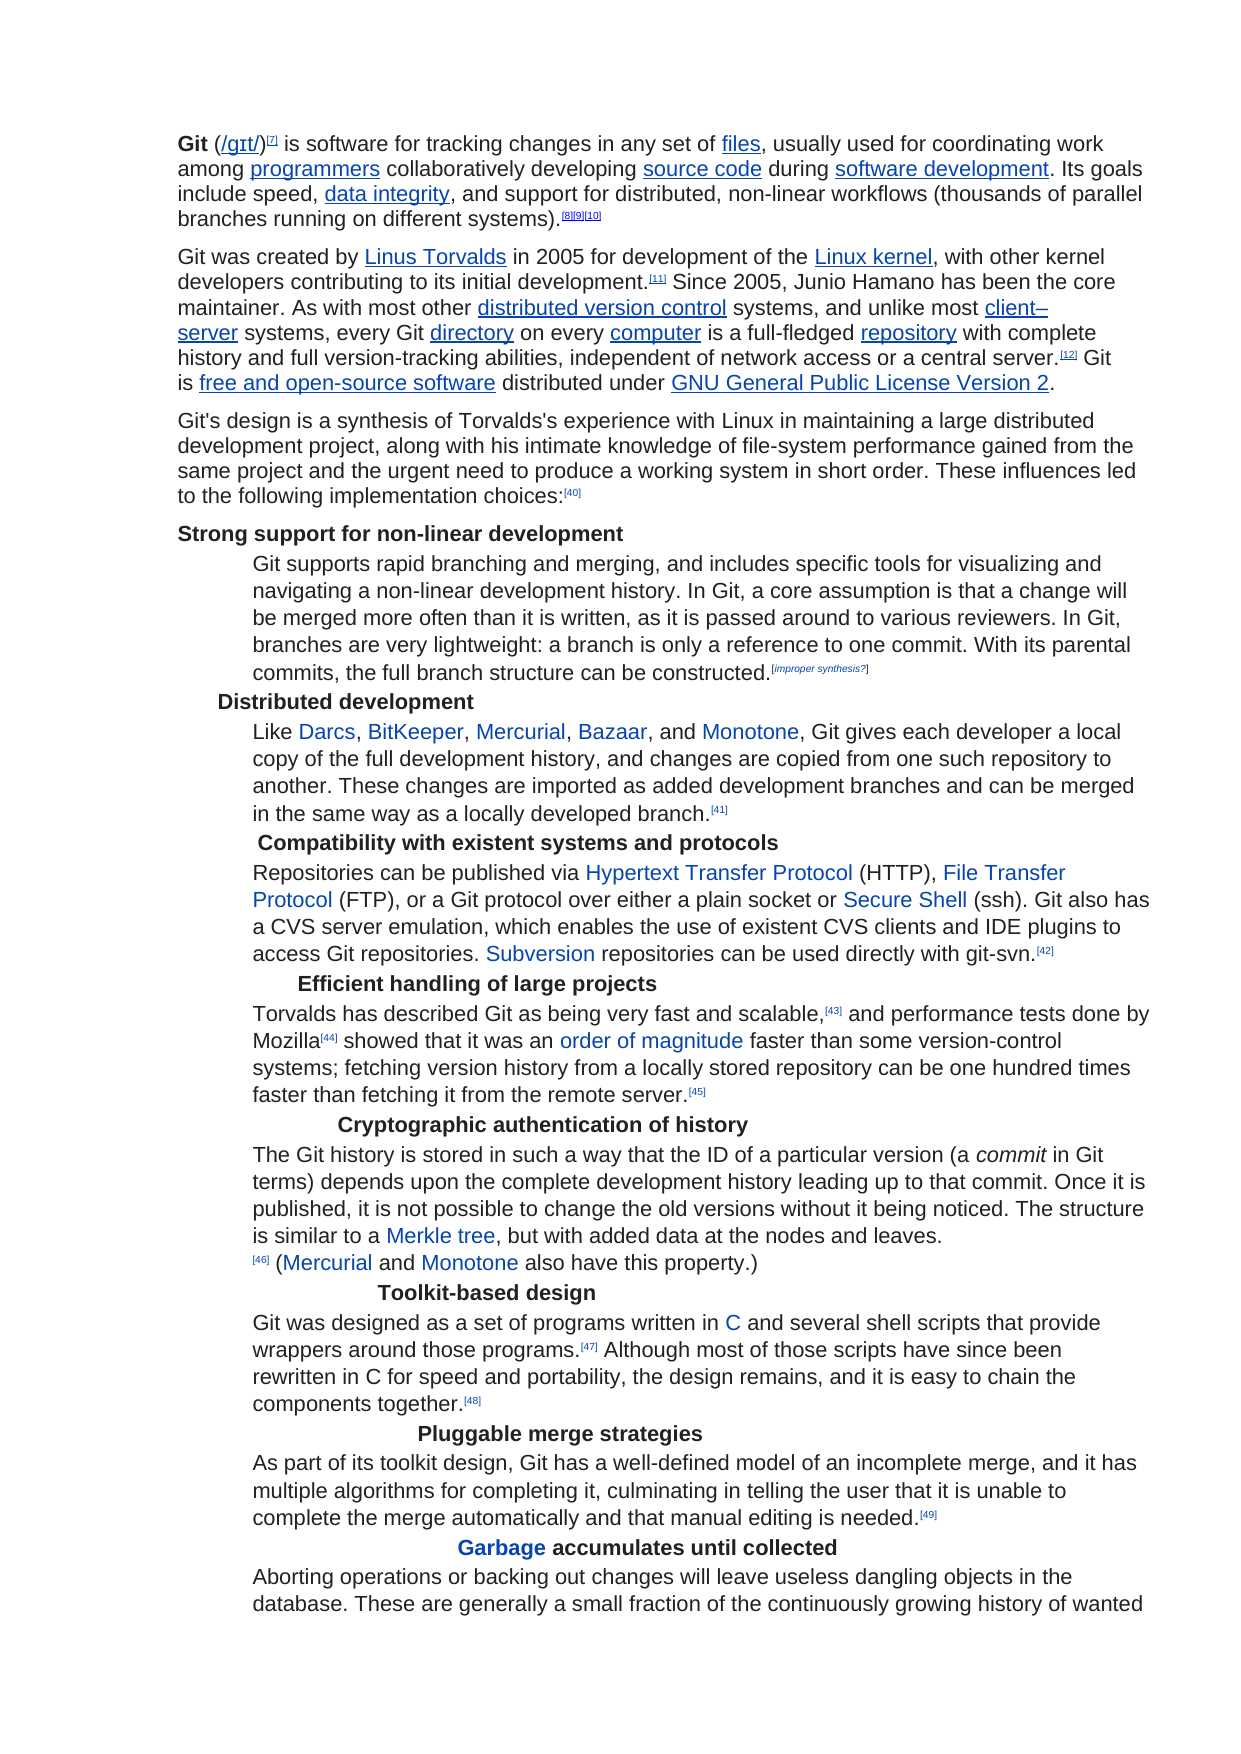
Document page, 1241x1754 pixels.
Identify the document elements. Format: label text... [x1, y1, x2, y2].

text Git supports rapid branching and merging, and includes specific tools for visualizing and navigating a non-linear development history. In Git, a core assumption is that a change will be merged more often than it is written, as it is passed around to various reviewers. In Git, branches are very lightweight: a branch is only a reference to one commit. With its parental commits, the full branch structure can be constructed.[improper synthesis?] [252, 551, 1152, 685]
text As part of its toolkit design, Git has a well-defined model of an incomplete merge, and it has multiple algorithms for completing it, culminating in telling the user that it is unable to complete the merge automatically and that manual editing is needed.[49] [252, 1450, 1152, 1530]
text Distributed development [217, 689, 1152, 714]
text Git (/ɡɪt/)[7] is software for tracking changes in any set of files, usually used for coordinating work among programmers collaboratively developing source code during software development. Its goals include speed, data integrity, and support for distributed, non-linear workflows (thousands of parallel branches running on different systems).[8][9][10] [177, 131, 1152, 231]
text Git was created by Linus Torvalds in 2005 for development of the Linux kernel, with other kernel developers contributing to its initial development.[11] Since 2005, Junio Hamano has been the core maintainer. As with most other distributed version control systems, and unlike most client–server systems, every Git directory on every computer is a full-fledged repository with complete history and full version-tracking abilities, independent of network access or a central server.[12] Git is free and open-source software distributed under GNU General Public License Version 2. [177, 244, 1152, 395]
text Git's design is a synthesis of Torvalds's experience with Linux in maintaining a large distributed development project, along with his intimate knowledge of file-system performance gained from the same project and the urgent need to produce a working system in short order. These influences led to the following implementation choices:[40] [177, 408, 1152, 508]
text Cryptographic authentication of history [337, 1112, 1152, 1137]
text Efficient handling of large projects [297, 971, 1152, 996]
text Garbage accumulates until collected [457, 1534, 1152, 1559]
text Pluggable merge strategies [417, 1421, 1152, 1446]
text Toolkit-based design [377, 1280, 1152, 1305]
text Like Darcs, BitKeeper, Mercurial, Bazaar, and Monotone, Git gives each developer a local copy of the full development history, and changes are copied from one such repository to another. These changes are imported as added development branches and can be merged in the same way as a locally developed branch.[41] [252, 719, 1152, 826]
text Torvalds has described Git as being very fast and scalable,[43] and performance tests done by Mozilla[44] showed that it was an order of magnitude faster than some version-control systems; fetching version history from a locally stored repository can be one hundred times faster than fetching it from the remote server.[45] [252, 1001, 1152, 1107]
text The Git history is stored in such a way that the ID of a particular version (a commit in Git terms) depends upon the complete development history leading up to that commit. Once it is published, it is not possible to change the old versions without it being noticed. The structure is similar to a Merkle tree, but with added data at the nodes and leaves.[46] (Mercurial and Monotone also have this property.) [252, 1142, 1152, 1275]
text Git was designed as a set of programs written in C and several shell scripts that provide wrappers around those programs.[47] Although most of those scripts have since been rewritten in C for speed and portability, the design remains, and it is easy to chain the components together.[48] [252, 1309, 1152, 1416]
text Repositories can be published via Hypertext Transfer Protocol (HTTP), File Transfer Protocol (FTP), or a Git protocol over either a plain socket or Secure Shell (ssh). Git also has a CVS server emulation, which enables the use of existent CVS clients and IDE plugins to access Git repositories. Subversion repositories can be used directly with git-svn.[42] [252, 860, 1152, 967]
text Compatibility with existent systems and protocols [257, 830, 1152, 855]
text Strong support for non-linear development [177, 521, 1152, 546]
